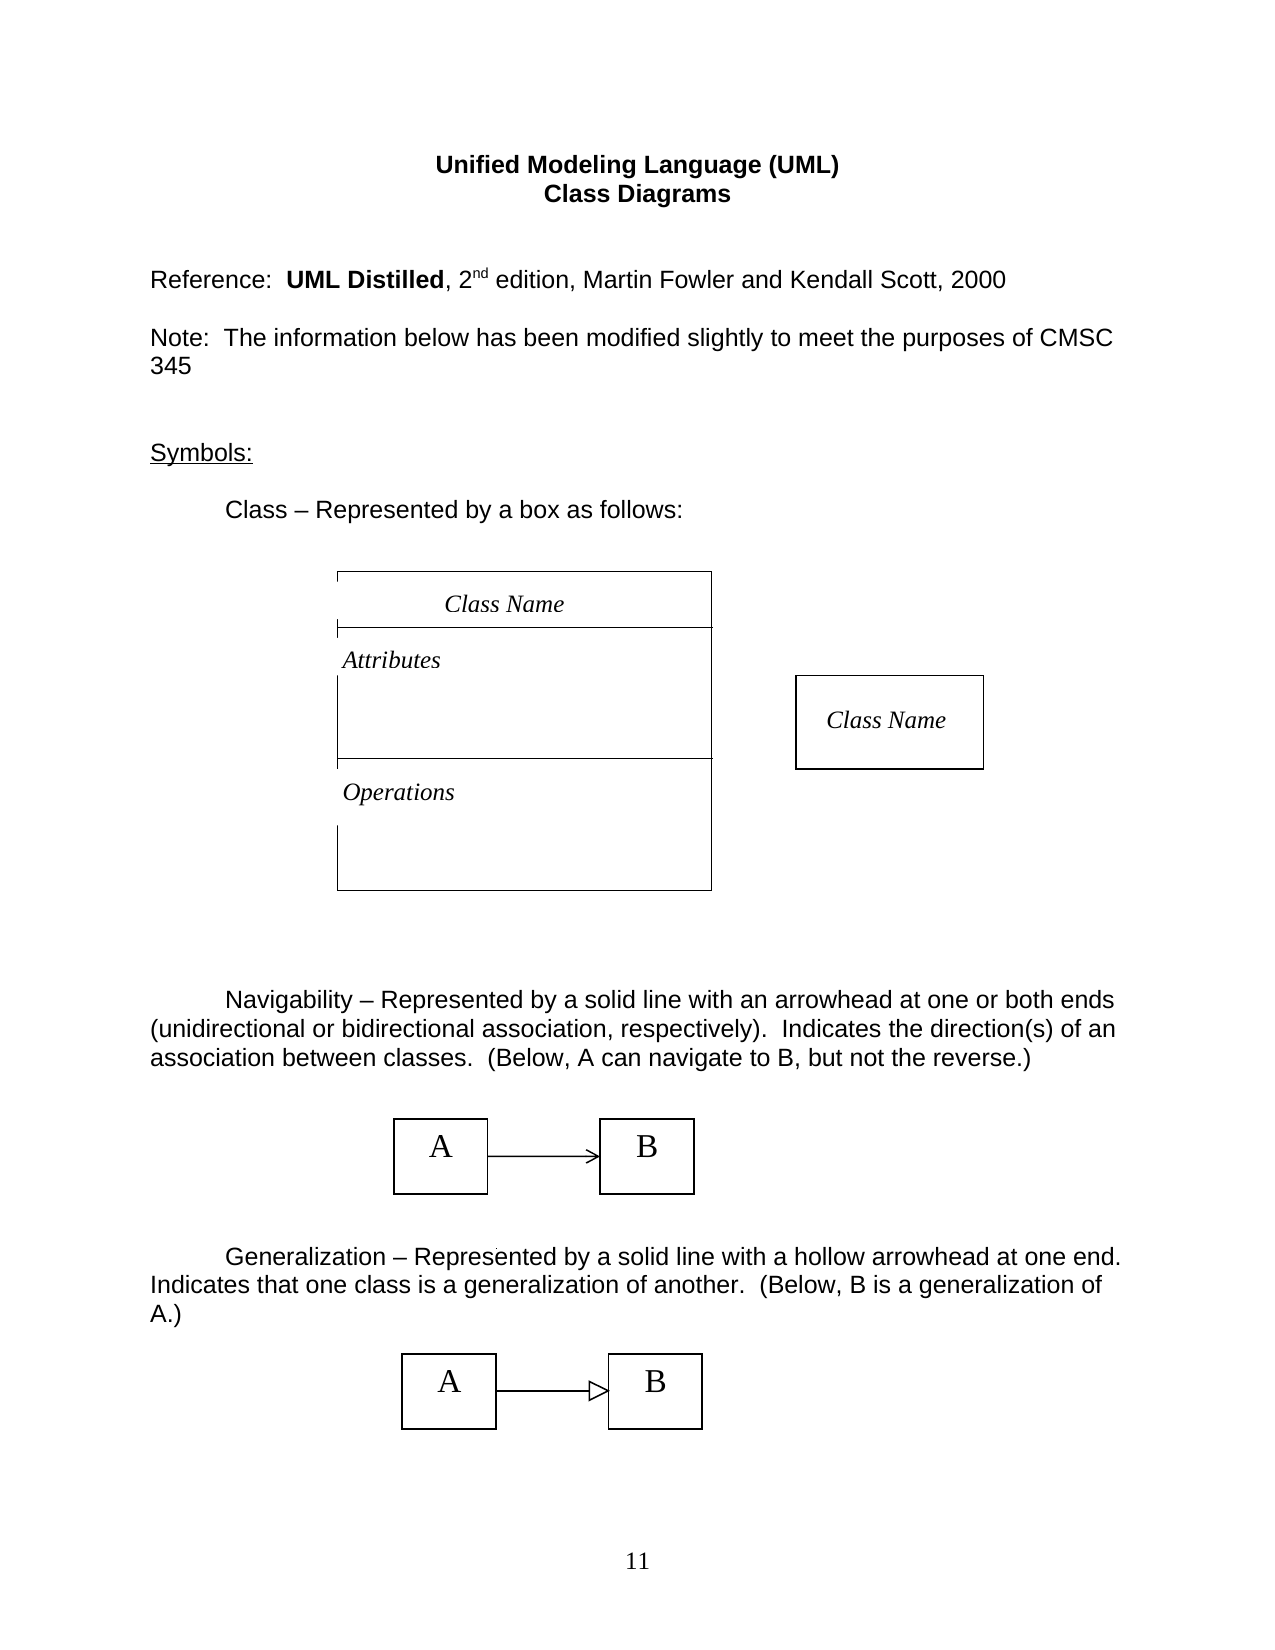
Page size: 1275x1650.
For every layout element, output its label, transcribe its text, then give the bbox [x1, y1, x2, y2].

text Symbols: [150, 437, 1125, 466]
text Unified Modeling Language (UML) [150, 150, 1125, 179]
text Generalization – Represented by a solid line with a hollow arrowhead at one end. Indicates that one class is a generalization of another. (Below, B is a generalization of A.) [150, 1241, 1125, 1328]
text Navigability – Represented by a solid line with an arrowhead at one or both ends (unidirectional or bidirectional association, respectively). Indicates the direction(s) of an association between classes. (Below, A can navigate to B, but not the reverse.) [150, 985, 1125, 1071]
text Class Diagrams [150, 179, 1125, 207]
text Reference: UML Distilled, 2nd edition, Martin Fowler and Kendall Scott, 2000 [150, 265, 1125, 294]
text Class – Represented by a box as follows: [150, 495, 1125, 524]
text Note: The information below has been modified slightly to meet the purposes of CMSC 345 [150, 322, 1125, 380]
